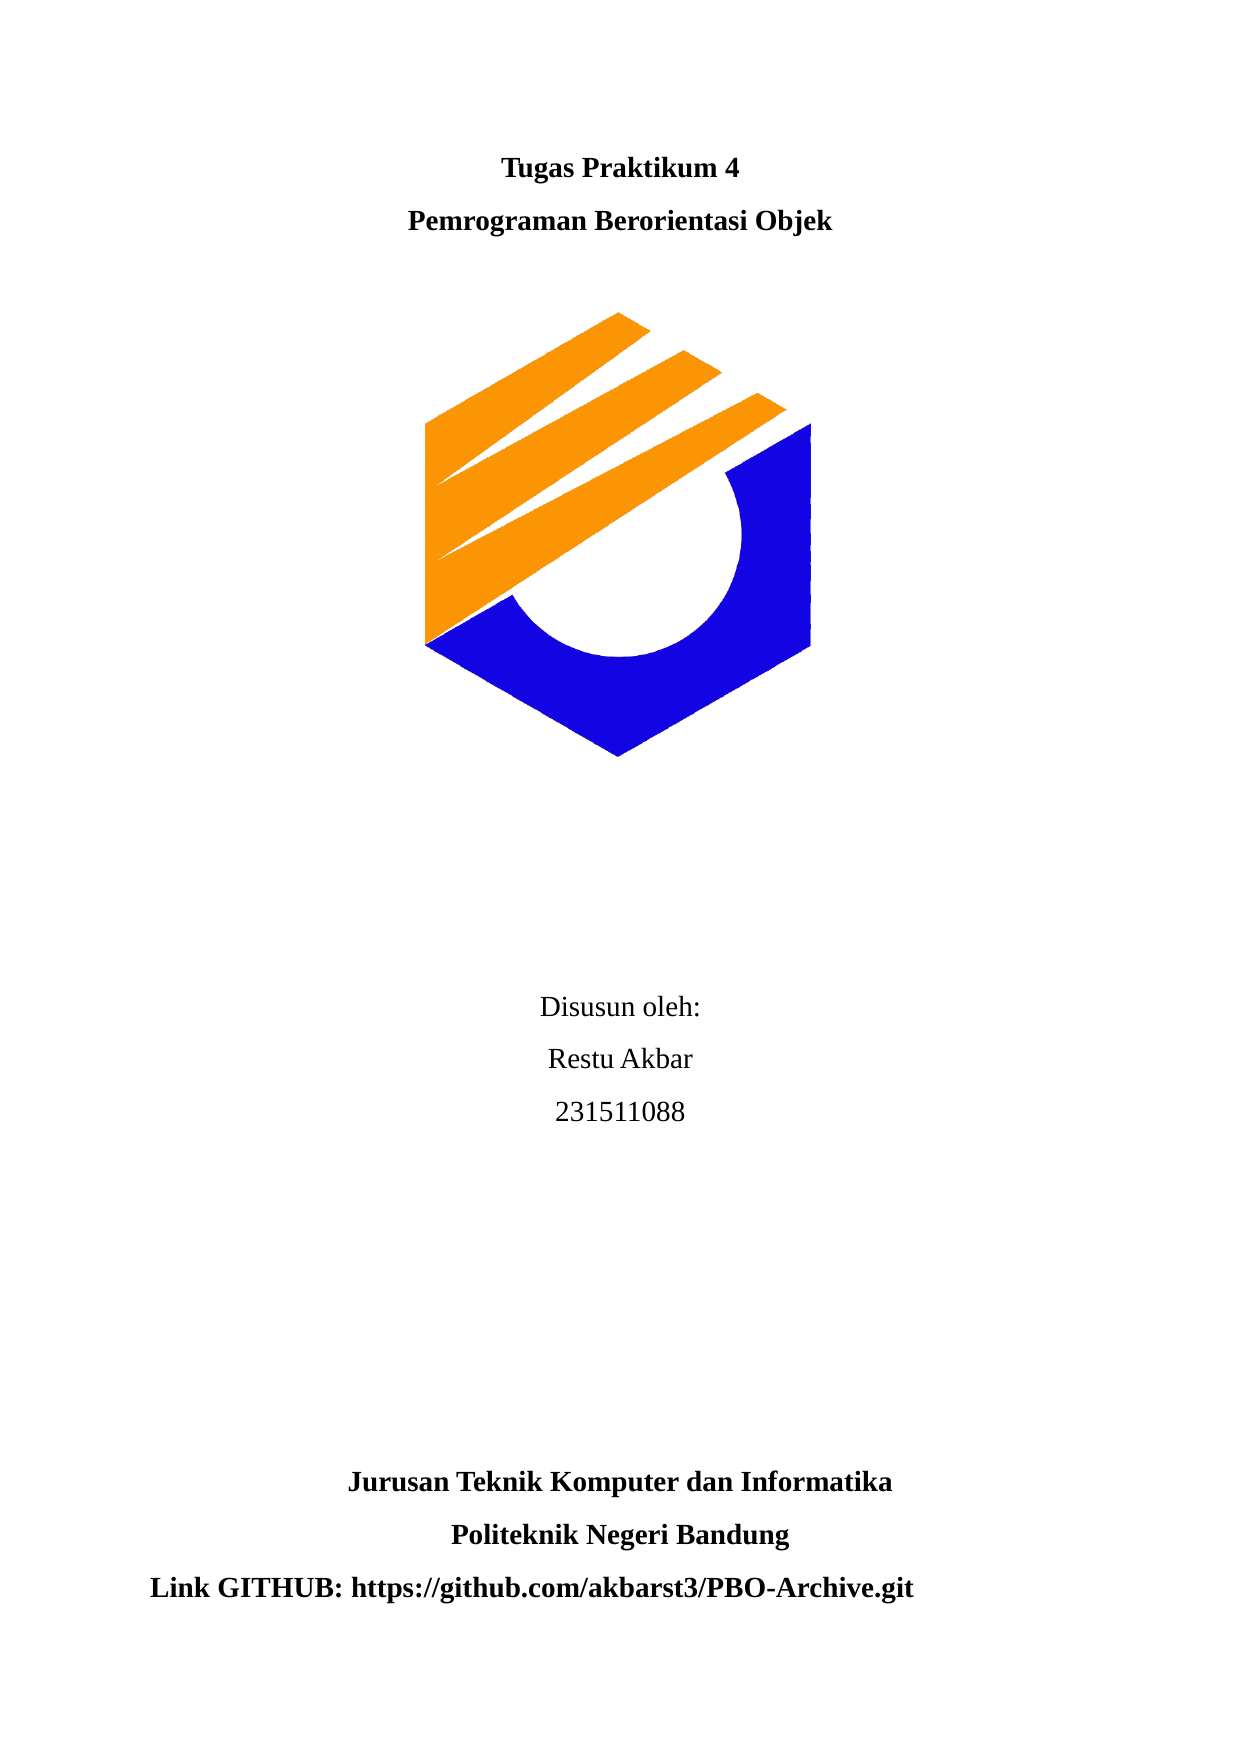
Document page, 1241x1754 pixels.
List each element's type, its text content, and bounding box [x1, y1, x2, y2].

text Politeknik Negeri Bandung [150, 1517, 1090, 1551]
text Disusun oleh: [150, 989, 1090, 1022]
text Restu Akbar [150, 1042, 1090, 1075]
text Tugas Praktikum 4 [150, 150, 1090, 183]
text Link GITHUB: https://github.com/akbarst3/PBO-Archive.git [150, 1570, 1090, 1603]
text 231511088 [150, 1094, 1090, 1128]
text Jurusan Teknik Komputer dan Informatika [150, 1464, 1090, 1498]
picture [395, 308, 845, 759]
text Pemrograman Berorientasi Objek [150, 203, 1090, 236]
